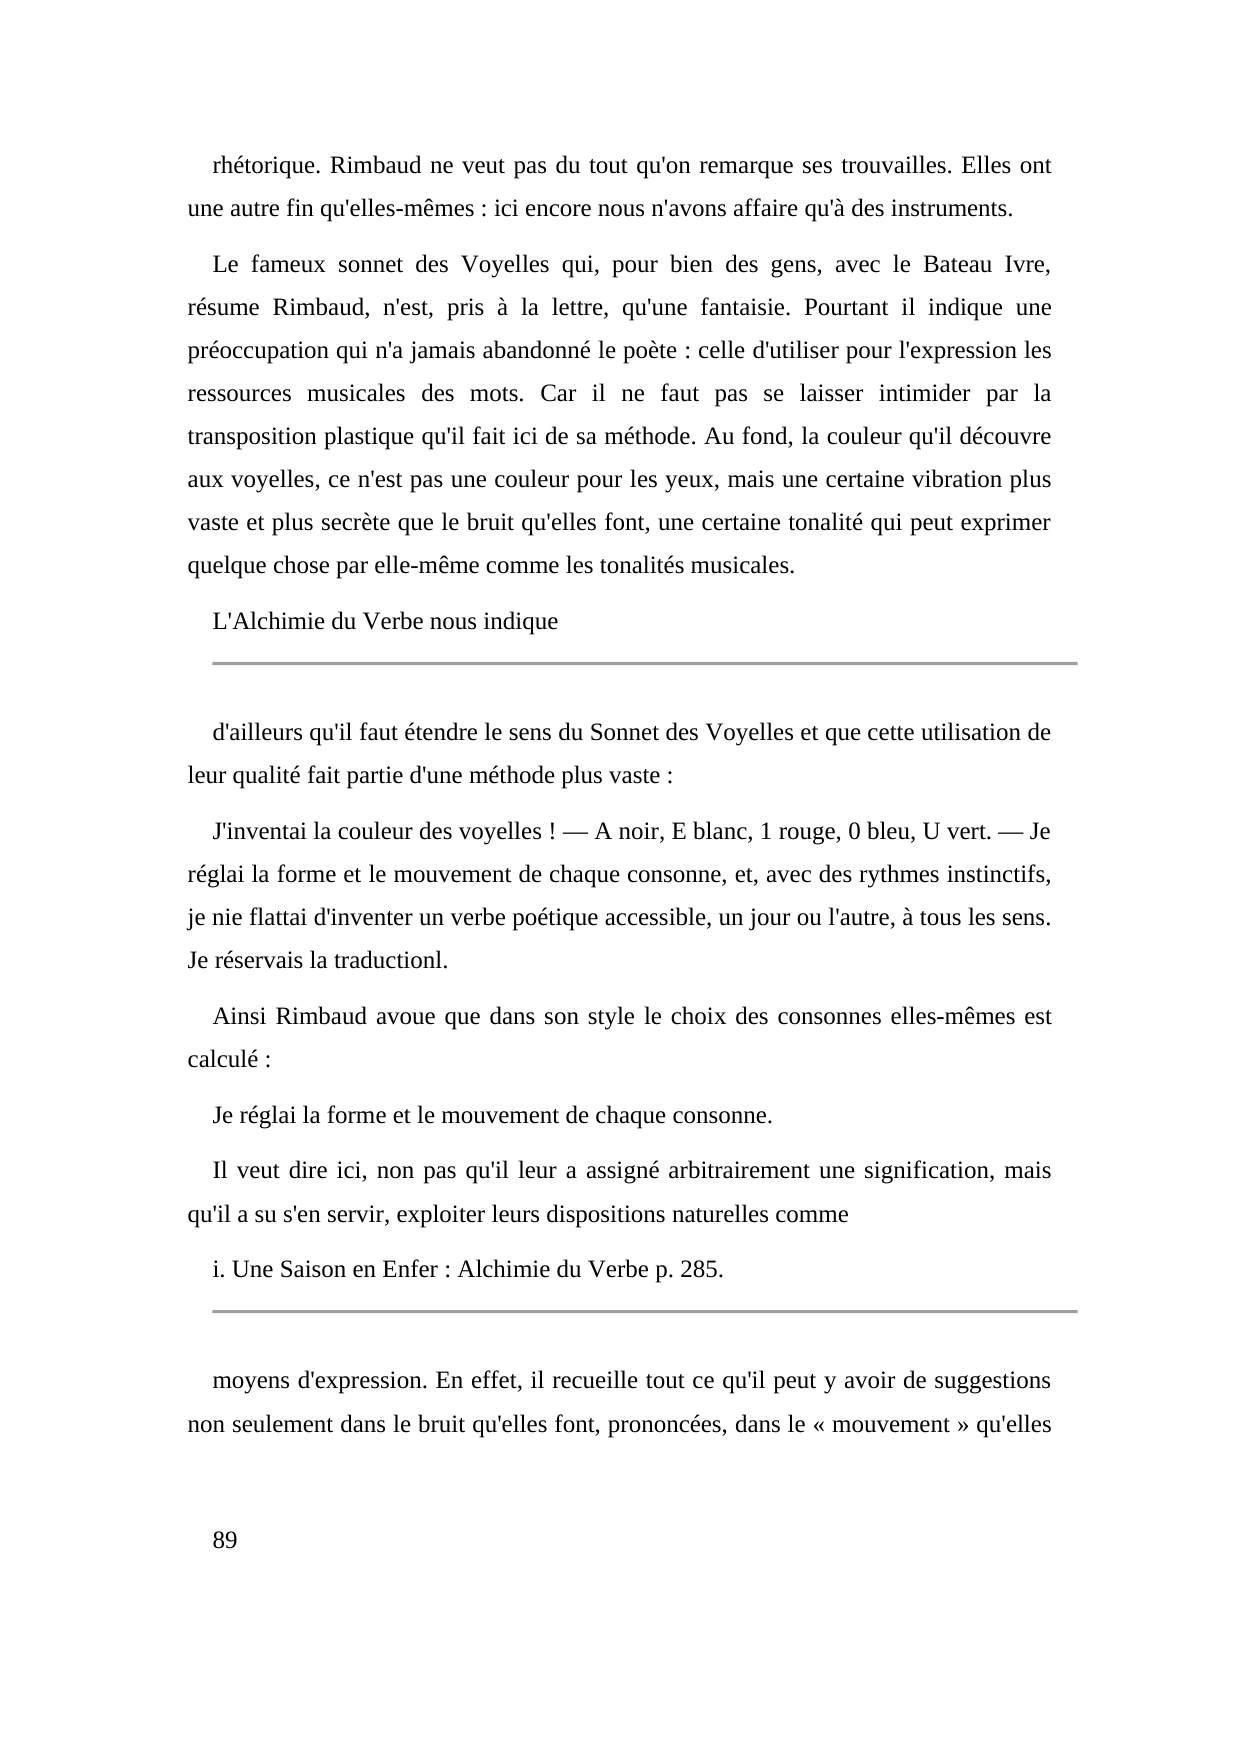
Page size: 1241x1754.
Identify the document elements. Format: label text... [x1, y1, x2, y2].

text Je réglai la forme et le mouvement de chaque consonne. [187, 1100, 1053, 1129]
text i. Une Saison en Enfer : Alchimie du Verbe p. 285. [187, 1254, 1053, 1283]
text rhétorique. Rimbaud ne veut pas du tout qu'on remarque ses trouvailles. Elles ont une autre fin qu'elles-mêmes : ici encore nous n'avons affaire qu'à des instruments. [187, 150, 1053, 222]
text Le fameux sonnet des Voyelles qui, pour bien des gens, avec le Bateau Ivre, résume Rimbaud, n'est, pris à la lettre, qu'une fantaisie. Pourtant il indique une préoccupation qui n'a jamais abandonné le poète : celle d'utiliser pour l'expression les ressources musicales des mots. Car il ne faut pas se laisser intimider par la transposition plastique qu'il fait ici de sa méthode. Au fond, la couleur qu'il découvre aux voyelles, ce n'est pas une couleur pour les yeux, mais une certaine vibration plus vaste et plus secrète que le bruit qu'elles font, une certaine tonalité qui peut exprimer quelque chose par elle-même comme les tonalités musicales. [187, 249, 1053, 579]
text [187, 1366, 1053, 1437]
text J'inventai la couleur des voyelles ! — A noir, E blanc, 1 rouge, 0 bleu, U vert. — Je réglai la forme et le mouvement de chaque consonne, et, avec des rythmes instinctifs, je nie flattai d'inventer un verbe poétique accessible, un jour ou l'autre, à tous les sens. Je réservais la traductionl. [187, 816, 1053, 974]
text Ainsi Rimbaud avoue que dans son style le choix des consonnes elles-mêmes est calculé : [187, 1001, 1053, 1073]
text L'Alchimie du Verbe nous indique [187, 606, 1053, 635]
text Il veut dire ici, non pas qu'il leur a assigné arbitrairement une signification, mais qu'il a su s'en servir, exploiter leurs dispositions naturelles comme [187, 1156, 1053, 1227]
text d'ailleurs qu'il faut étendre le sens du Sonnet des Voyelles et que cette utilisation de leur qualité fait partie d'une méthode plus vaste : [187, 717, 1053, 789]
